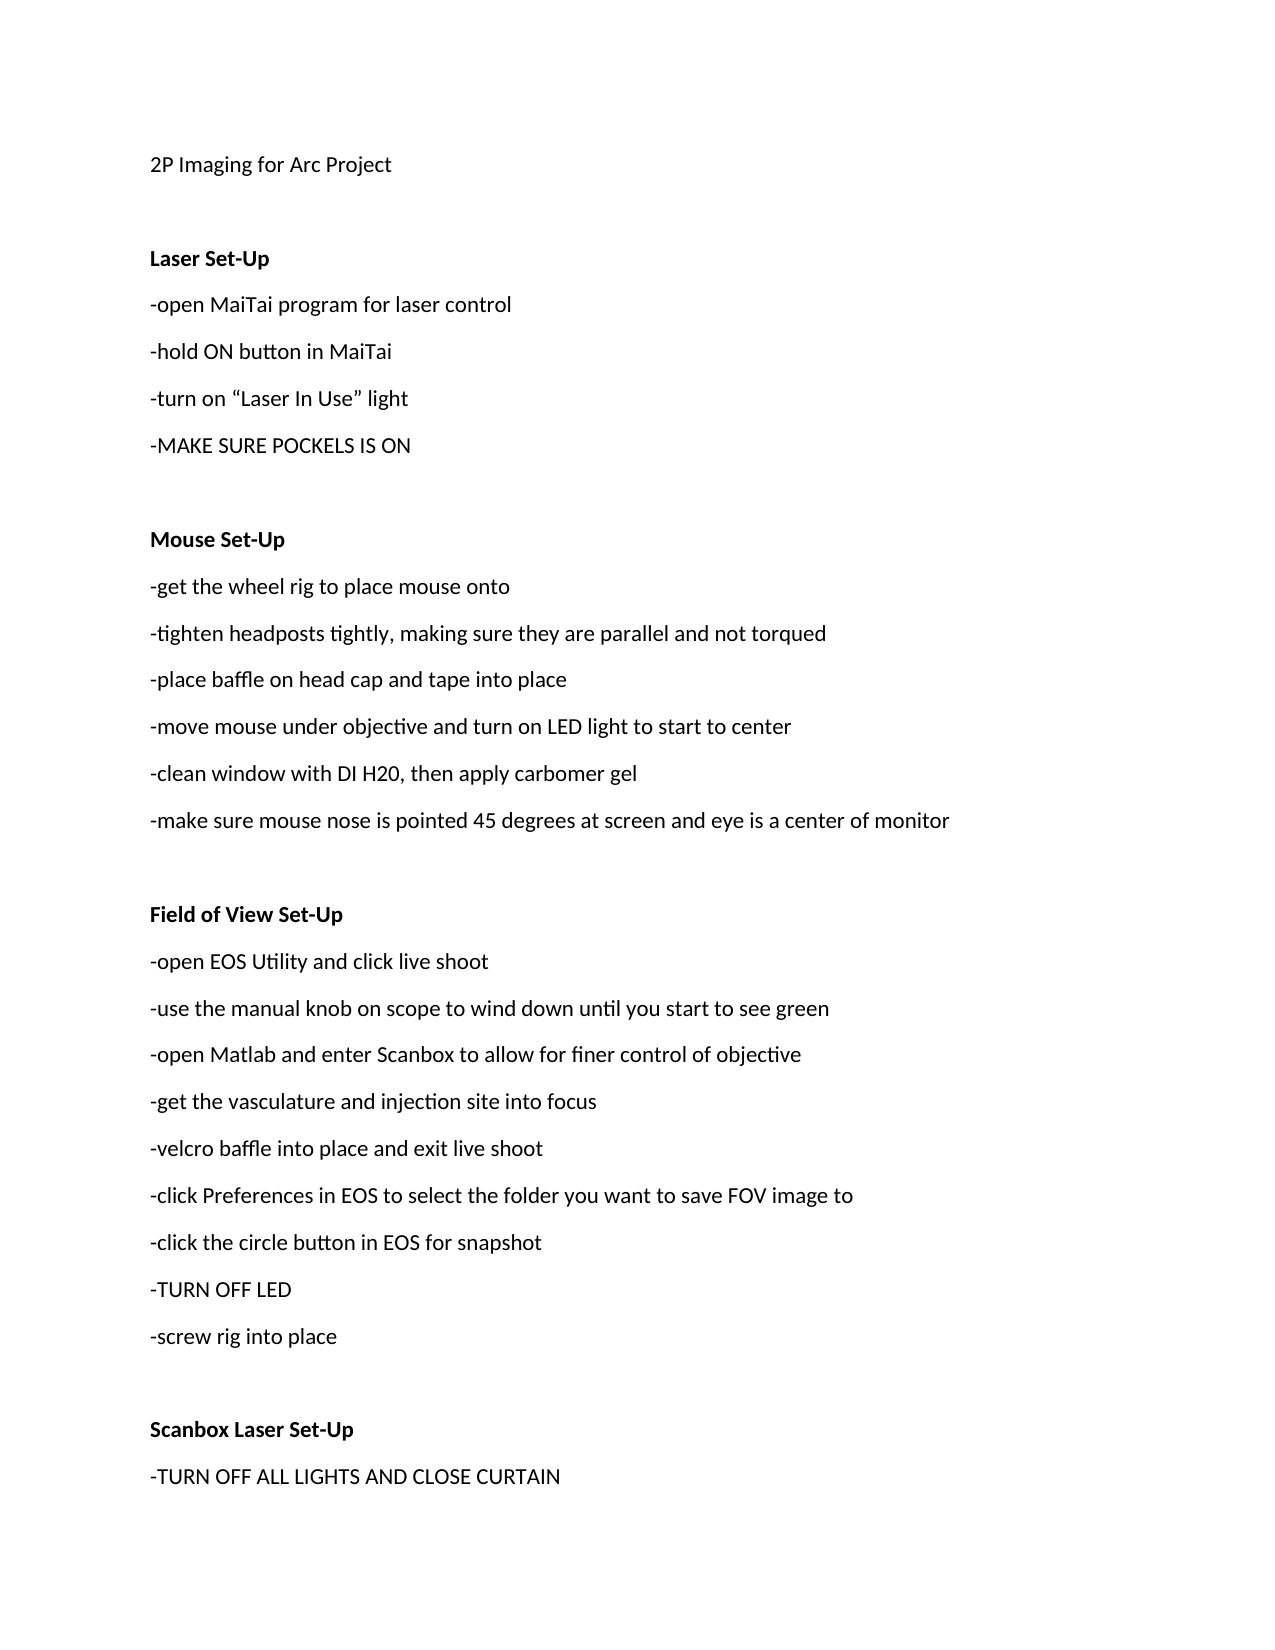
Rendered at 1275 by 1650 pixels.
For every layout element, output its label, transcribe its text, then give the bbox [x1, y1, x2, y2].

text -open Matlab and enter Scanbox to allow for finer control of objective [150, 1041, 1125, 1069]
text -velcro baffle into place and exit live shoot [150, 1134, 1125, 1162]
text -screw rig into place [150, 1322, 1125, 1350]
text -get the wheel rig to place mouse onto [150, 572, 1125, 600]
text -use the manual knob on scope to wind down until you start to see green [150, 994, 1125, 1022]
text -place baffle on head cap and tape into place [150, 666, 1125, 694]
text -click Preferences in EOS to select the folder you want to save FOV image to [150, 1181, 1125, 1209]
text -MAKE SURE POCKELS IS ON [150, 431, 1125, 459]
text -open EOS Utility and click live shoot [150, 947, 1125, 975]
text -TURN OFF LED [150, 1275, 1125, 1303]
text -tighten headposts tightly, making sure they are parallel and not torqued [150, 619, 1125, 647]
text Field of View Set-Up [150, 900, 1125, 928]
text Laser Set-Up [150, 244, 1125, 272]
text -get the vasculature and injection site into focus [150, 1087, 1125, 1116]
text -open MaiTai program for laser control [150, 291, 1125, 319]
text -hold ON button in MaiTai [150, 337, 1125, 366]
text -make sure mouse nose is pointed 45 degrees at screen and eye is a center of monitor [150, 806, 1125, 834]
text -clean window with DI H20, then apply carbomer gel [150, 759, 1125, 787]
text -move mouse under objective and turn on LED light to start to center [150, 712, 1125, 741]
text -TURN OFF ALL LIGHTS AND CLOSE CURTAIN [150, 1462, 1125, 1491]
text -click the circle button in EOS for snapshot [150, 1228, 1125, 1256]
text Mouse Set-Up [150, 525, 1125, 553]
text Scanbox Laser Set-Up [150, 1416, 1125, 1444]
text -turn on “Laser In Use” light [150, 384, 1125, 412]
text 2P Imaging for Arc Project [150, 150, 1125, 178]
